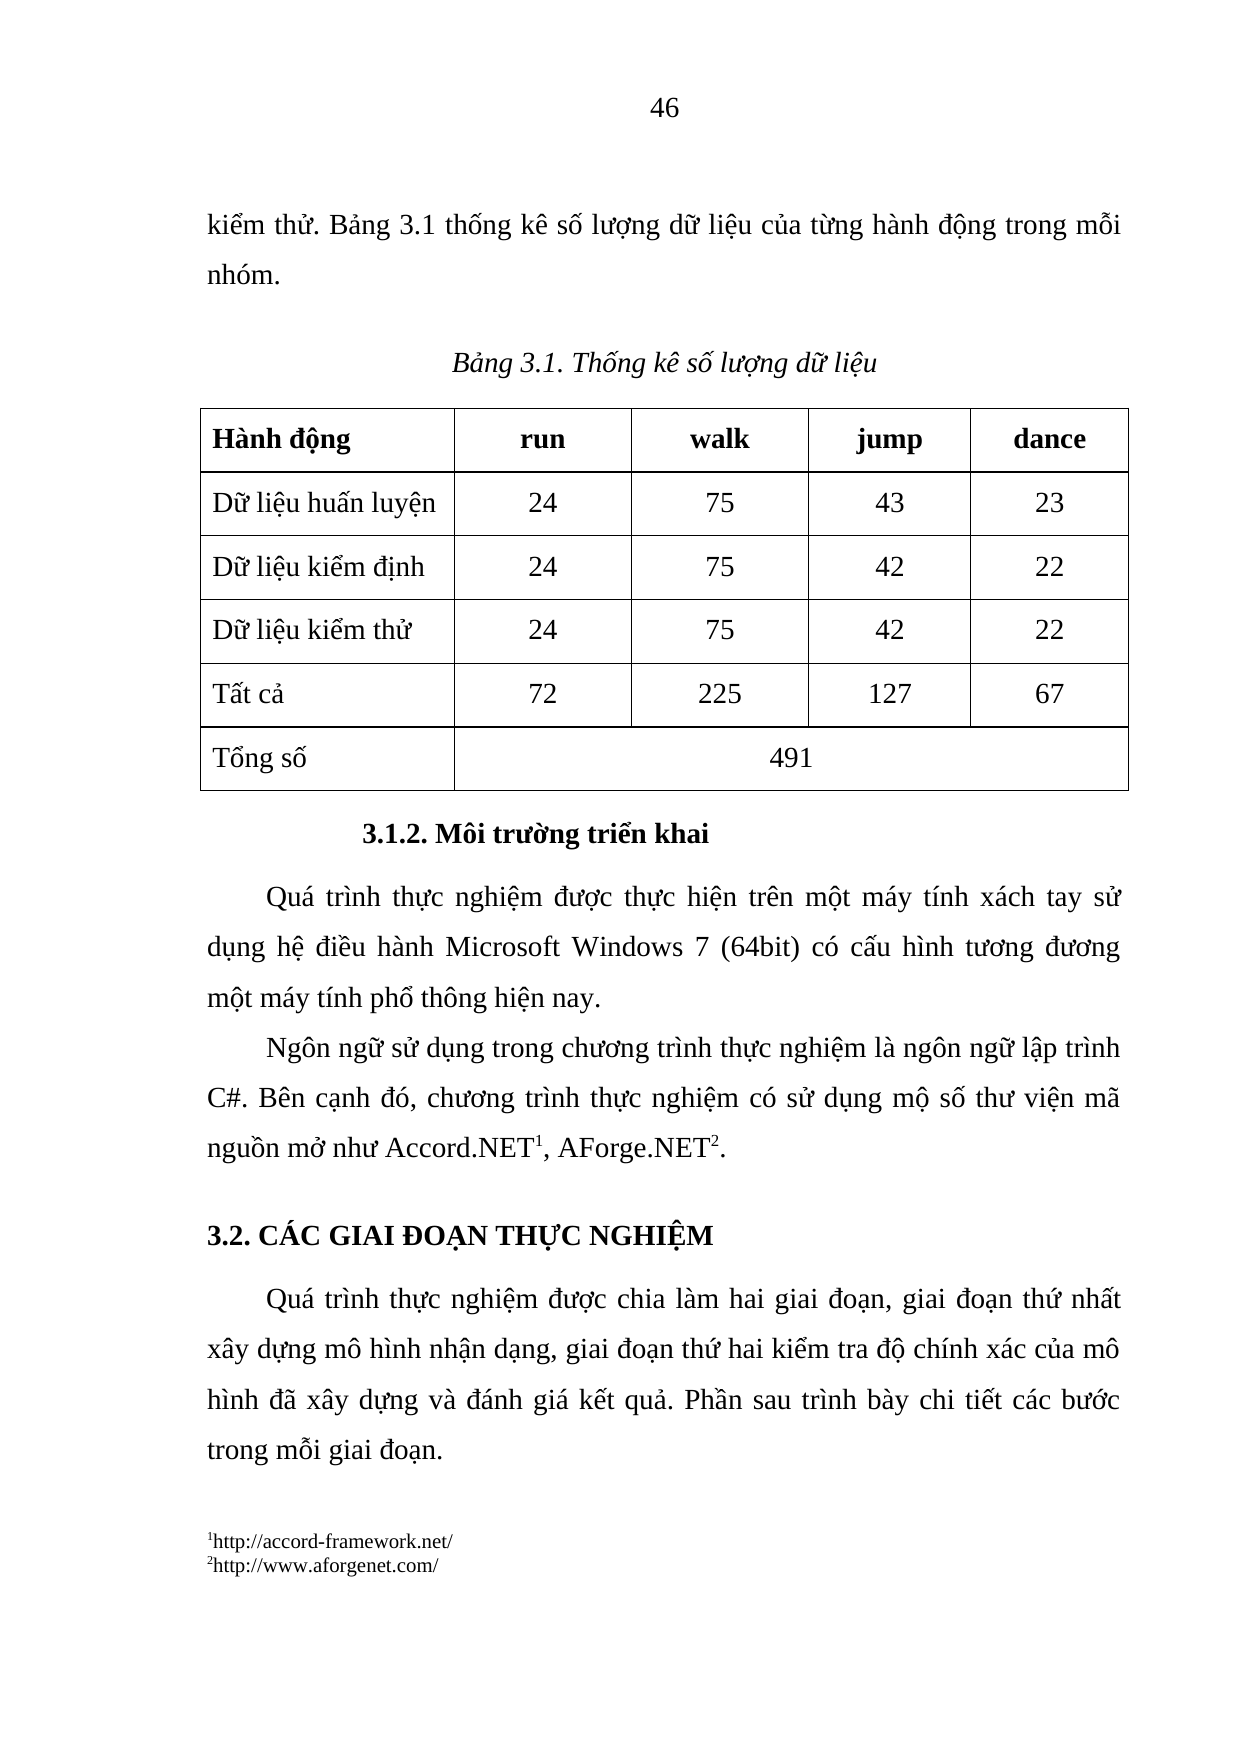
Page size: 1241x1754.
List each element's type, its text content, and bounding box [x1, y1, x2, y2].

subtitle CÁC GIAI ĐOẠN THỰC NGHIỆM [207, 1218, 1122, 1252]
text Thống kê số lượng dữ liệu [207, 345, 1122, 378]
table_cell 42 [809, 536, 970, 599]
table_cell 72 [455, 664, 631, 726]
table_cell 43 [809, 473, 970, 535]
table_cell 75 [632, 600, 808, 663]
table_header run [455, 409, 631, 471]
table_header jump [809, 409, 970, 471]
table_cell 67 [971, 664, 1128, 726]
table_header Hành động [201, 409, 454, 471]
table_cell 491 [455, 728, 1128, 790]
table_cell 23 [971, 473, 1128, 535]
table_cell 42 [809, 600, 970, 663]
table_cell Tổng số [201, 728, 454, 790]
table_cell 75 [632, 536, 808, 599]
text Ngôn ngữ sử dụng trong chương trình thực nghiệm là ngôn ngữ lập trình C#. Bên cạnh đó, chương trình thực nghiệm có sử dụng mộ số thư viện mã nguồn mở như Accord.NET, AForge.NET. [207, 1030, 1122, 1164]
table_header walk [632, 409, 808, 471]
table_cell Tất cả [201, 664, 454, 726]
table_cell Dữ liệu kiểm định [201, 536, 454, 599]
table_cell 24 [455, 473, 631, 535]
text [207, 207, 1122, 291]
table_cell Dữ liệu huấn luyện [201, 473, 454, 535]
text Quá trình thực nghiệm được chia làm hai giai đoạn, giai đoạn thứ nhất xây dựng mô hình nhận dạng, giai đoạn thứ hai kiểm tra độ chính xác của mô hình đã xây dựng và đánh giá kết quả. Phần sau trình bày chi tiết các bước trong mỗi giai đoạn. [207, 1281, 1122, 1466]
table_cell 225 [632, 664, 808, 726]
table_cell 22 [971, 536, 1128, 599]
subtitle Môi trường triển khai [325, 816, 1122, 850]
table_cell 24 [455, 536, 631, 599]
table_header dance [971, 409, 1128, 471]
table_cell 24 [455, 600, 631, 663]
table_cell 75 [632, 473, 808, 535]
table_cell Dữ liệu kiểm thử [201, 600, 454, 663]
text Quá trình thực nghiệm được thực hiện trên một máy tính xách tay sử dụng hệ điều hành Microsoft Windows 7 (64bit) có cấu hình tương đương một máy tính phổ thông hiện nay. [207, 879, 1122, 1013]
table_cell 127 [809, 664, 970, 726]
table_cell 22 [971, 600, 1128, 663]
